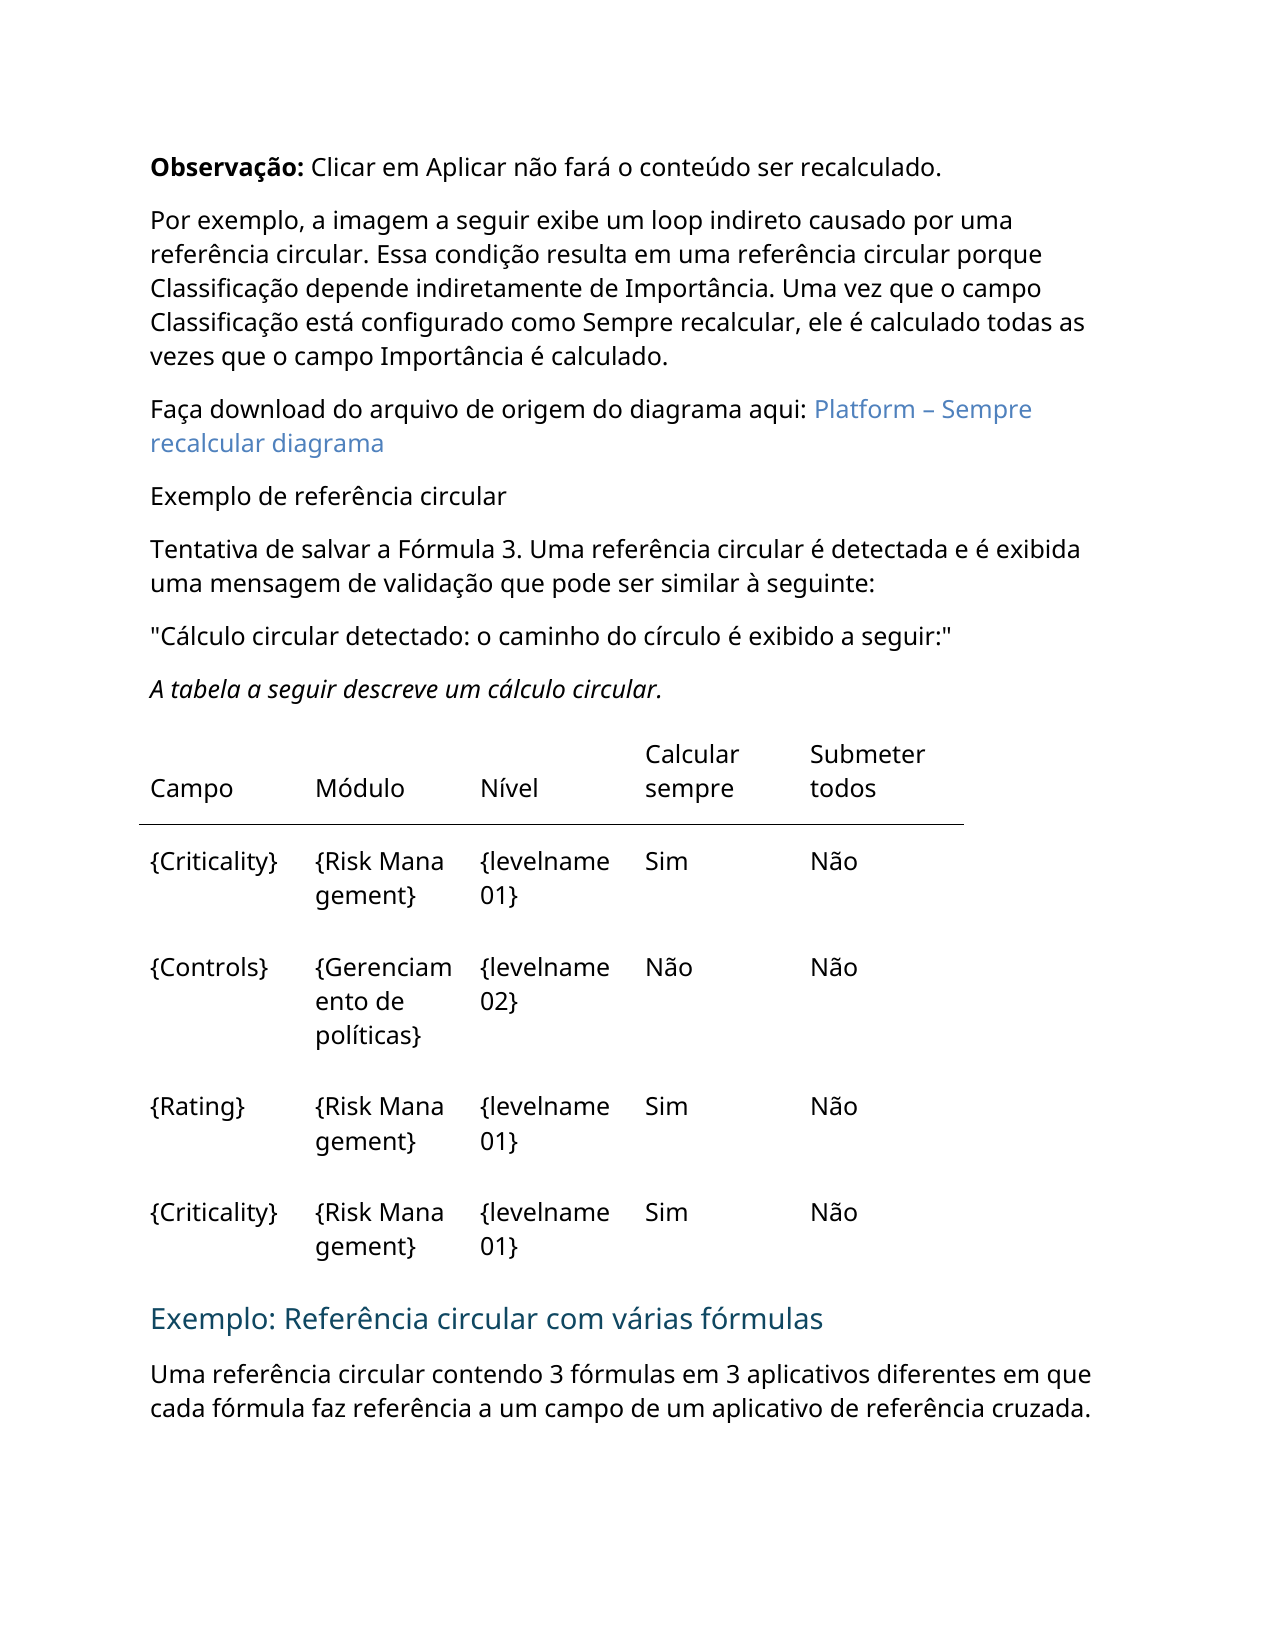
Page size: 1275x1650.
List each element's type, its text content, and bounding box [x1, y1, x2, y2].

text Faça download do arquivo de origem do diagrama aqui: Platform – Sempre recalcular diagrama [150, 392, 1125, 460]
text A tabela a seguir descreve um cálculo circular. [150, 671, 1125, 705]
table_cell Sim [634, 825, 799, 931]
table_cell {Controls} [139, 931, 304, 1070]
subtitle Exemplo: Referência circular com várias fórmulas [150, 1298, 1125, 1338]
text Observação: Clicar em Aplicar não fará o conteúdo ser recalculado. [150, 150, 1125, 184]
table_cell Sim [634, 1176, 799, 1282]
text Exemplo de referência circular [150, 479, 1125, 513]
table_cell {levelname02} [469, 931, 634, 1070]
table_cell {Criticality} [139, 1176, 304, 1282]
table_header Calcular sempre [634, 718, 799, 823]
table_cell Não [799, 1070, 964, 1176]
text Tentativa de salvar a Fórmula 3. Uma referência circular é detectada e é exibida uma mensagem de validação que pode ser similar à seguinte: [150, 532, 1125, 600]
text Por exemplo, a imagem a seguir exibe um loop indireto causado por uma referência circular. Essa condição resulta em uma referência circular porque Classificação depende indiretamente de Importância. Uma vez que o campo Classificação está configurado como Sempre recalcular, ele é calculado todas as vezes que o campo Importância é calculado. [150, 203, 1125, 373]
table_cell {levelname01} [469, 825, 634, 931]
table_header Nível [469, 718, 634, 823]
table_cell Não [799, 931, 964, 1070]
table_header Campo [139, 718, 304, 823]
table_cell Sim [634, 1070, 799, 1176]
table_cell {Risk Management} [304, 1176, 469, 1282]
table_cell {Rating} [139, 1070, 304, 1176]
text Uma referência circular contendo 3 fórmulas em 3 aplicativos diferentes em que cada fórmula faz referência a um campo de um aplicativo de referência cruzada. [150, 1357, 1125, 1425]
table_cell {levelname01} [469, 1070, 634, 1176]
table_header Módulo [304, 718, 469, 823]
table_cell Não [799, 825, 964, 931]
table_cell {levelname01} [469, 1176, 634, 1282]
table_cell Não [634, 931, 799, 1070]
table_header Submeter todos [799, 718, 964, 823]
table_cell {Risk Management} [304, 825, 469, 931]
table_cell Não [799, 1176, 964, 1282]
table_cell {Criticality} [139, 825, 304, 931]
text "Cálculo circular detectado: o caminho do círculo é exibido a seguir:" [150, 618, 1125, 652]
table_cell {Gerenciamento de políticas} [304, 931, 469, 1070]
table_cell {Risk Management} [304, 1070, 469, 1176]
